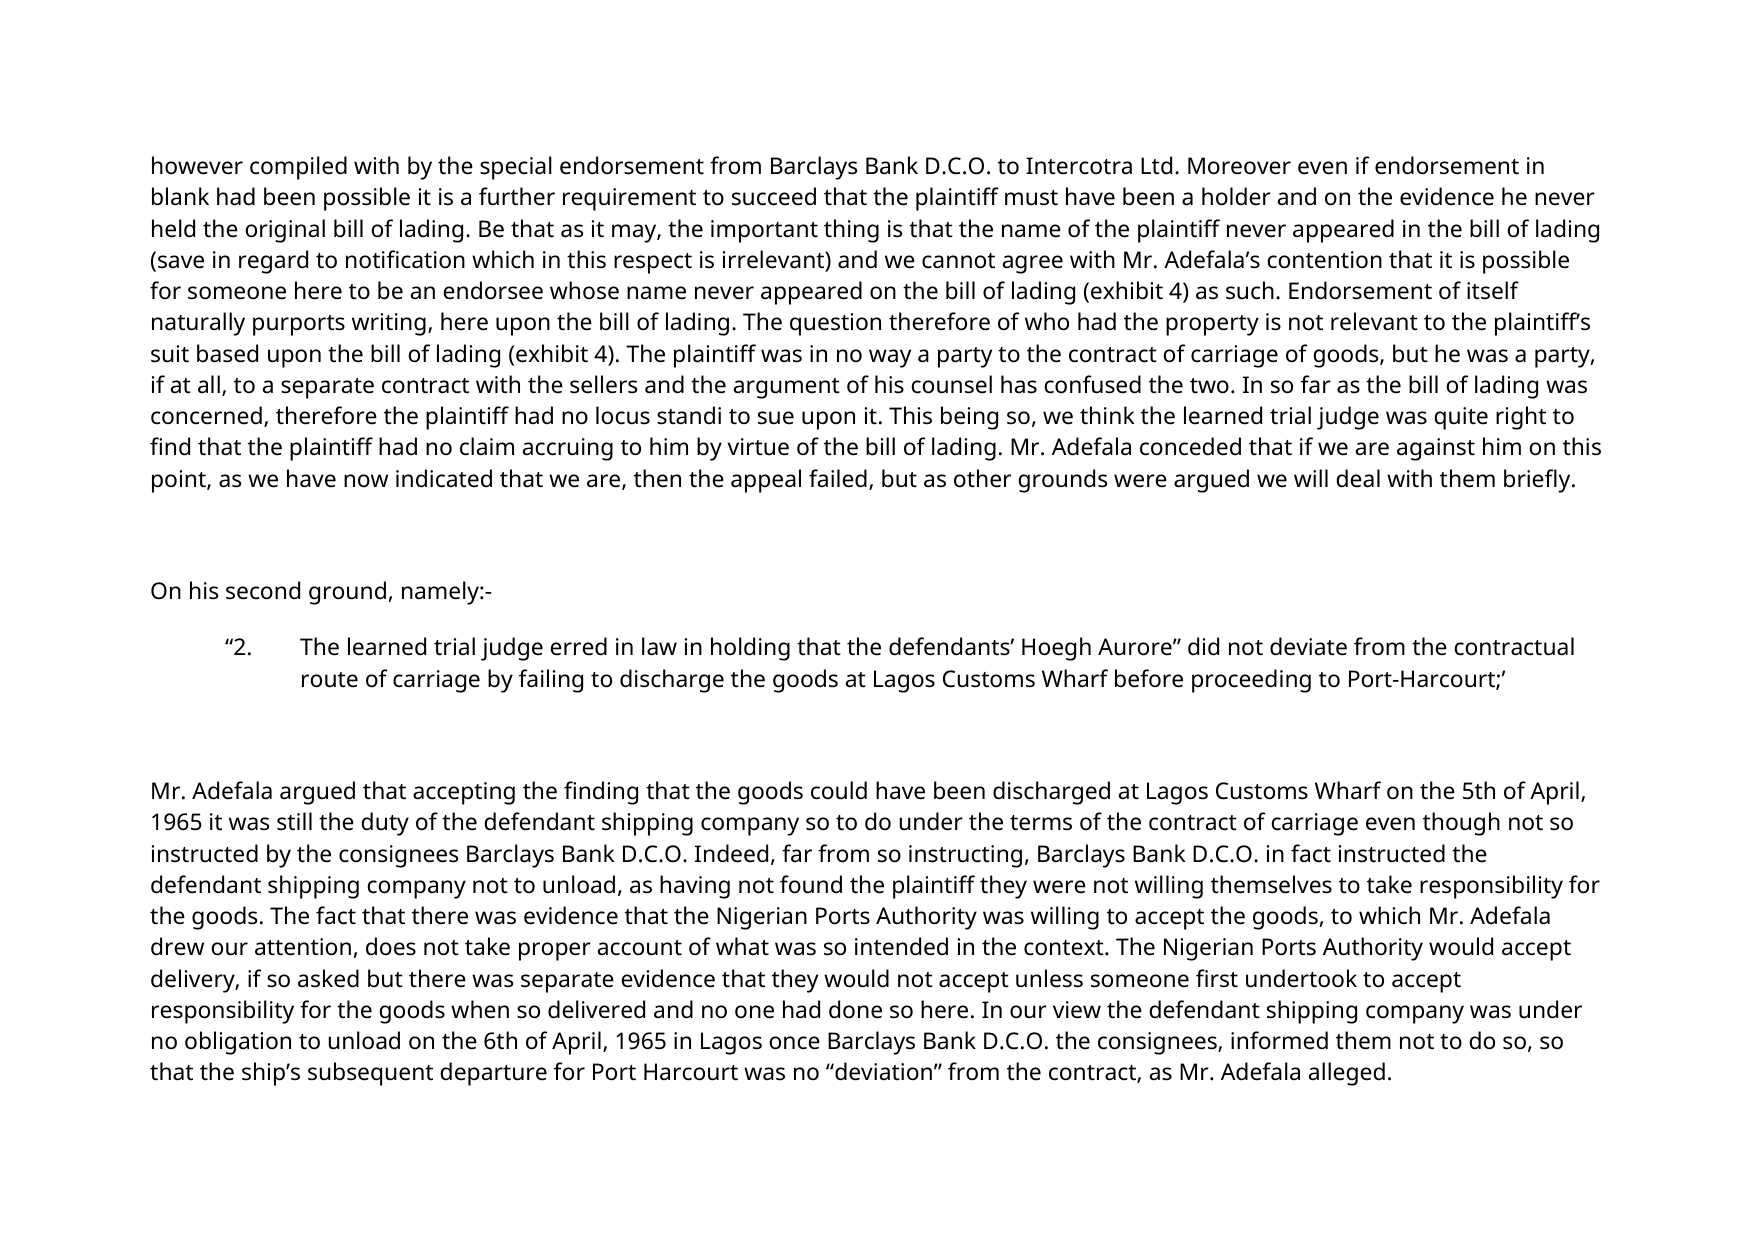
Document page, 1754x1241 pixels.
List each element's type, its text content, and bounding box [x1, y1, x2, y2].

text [150, 150, 1604, 494]
text On his second ground, namely:- [150, 575, 1604, 606]
text “2. The learned trial judge erred in law in holding that the defendants’ Hoegh Aurore” did not deviate from the contractual route of carriage by failing to discharge the goods at Lagos Customs Wharf before proceeding to Port-Harcourt;’ [225, 631, 1604, 694]
text Mr. Adefala argued that accepting the finding that the goods could have been discharged at Lagos Customs Wharf on the 5th of April, 1965 it was still the duty of the defendant shipping company so to do under the terms of the contract of carriage even though not so instructed by the consignees Barclays Bank D.C.O. Indeed, far from so instructing, Barclays Bank D.C.O. in fact instructed the defendant shipping company not to unload, as having not found the plaintiff they were not willing themselves to take responsibility for the goods. The fact that there was evidence that the Nigerian Ports Authority was willing to accept the goods, to which Mr. Adefala drew our attention, does not take proper account of what was so intended in the context. The Nigerian Ports Authority would accept delivery, if so asked but there was separate evidence that they would not accept unless someone first undertook to accept responsibility for the goods when so delivered and no one had done so here. In our view the defendant shipping company was under no obligation to unload on the 6th of April, 1965 in Lagos once Barclays Bank D.C.O. the consignees, informed them not to do so, so that the ship’s subsequent departure for Port Harcourt was no “deviation” from the contract, as Mr. Adefala alleged. [150, 775, 1604, 1087]
